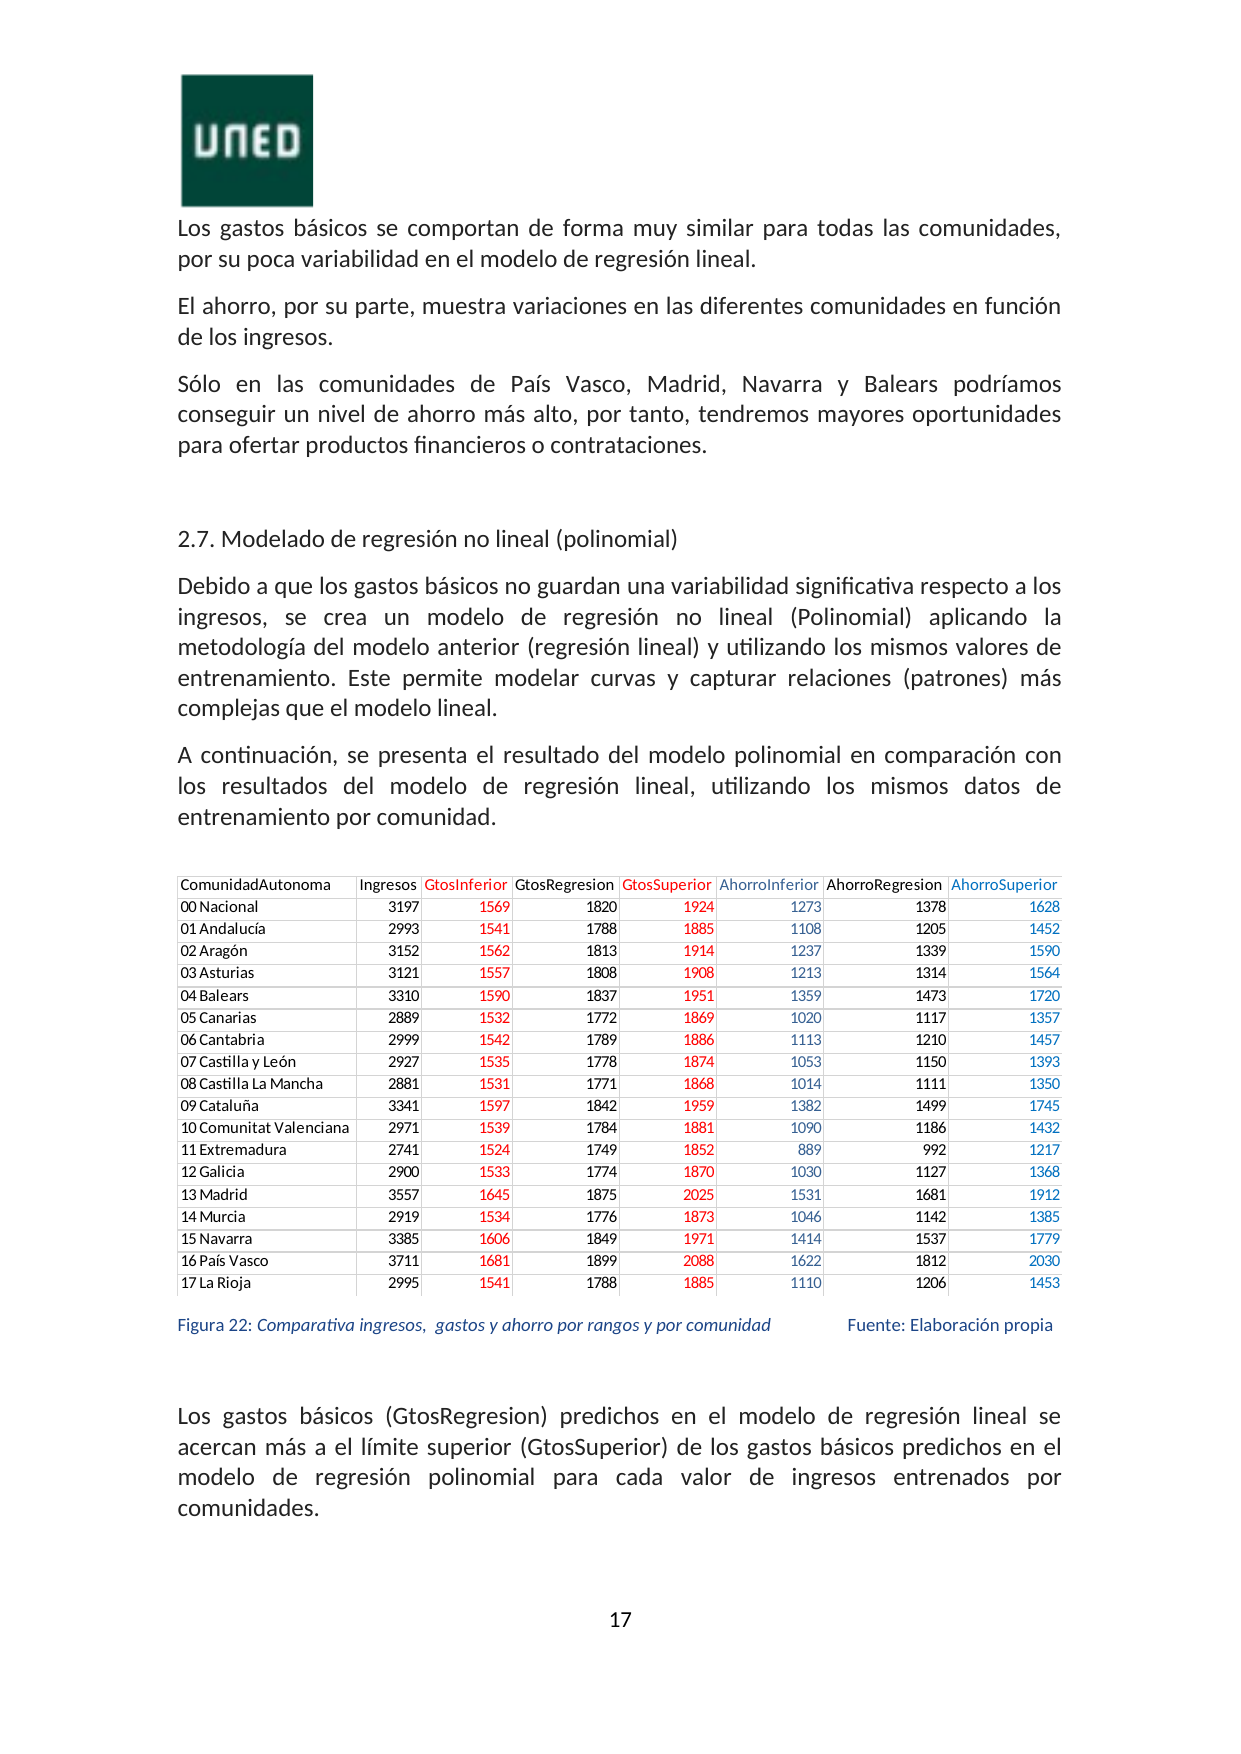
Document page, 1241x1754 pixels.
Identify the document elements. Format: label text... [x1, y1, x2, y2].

picture [177, 73, 314, 213]
text Debido a que los gastos básicos no guardan una variabilidad significativa respecto a los ingresos, se crea un modelo de regresión no lineal (Polinomial) aplicando la metodología del modelo anterior (regresión lineal) y utilizando los mismos valores de entrenamiento. Este permite modelar curvas y capturar relaciones (patrones) más complejas que el modelo lineal. [177, 570, 1063, 723]
text 2.7. Modelado de regresión no lineal (polinomial) [177, 523, 1063, 554]
text A continuación, se presenta el resultado del modelo polinomial en comparación con los resultados del modelo de regresión lineal, utilizando los mismos datos de entrenamiento por comunidad. [177, 740, 1063, 831]
text Los gastos básicos se comportan de forma muy similar para todas las comunidades, por su poca variabilidad en el modelo de regresión lineal. [177, 212, 1063, 273]
text Sólo en las comunidades de País Vasco, Madrid, Navarra y Balears podríamos conseguir un nivel de ahorro más alto, por tanto, tendremos mayores oportunidades para ofertar productos financieros o contrataciones. [177, 368, 1063, 459]
text El ahorro, por su parte, muestra variaciones en las diferentes comunidades en función de los ingresos. [177, 290, 1063, 351]
text Los gastos básicos (GtosRegresion) predichos en el modelo de regresión lineal se acercan más a el límite superior (GtosSuperior) de los gastos básicos predichos en el modelo de regresión polinomial para cada valor de ingresos entrenados por comunidades. [177, 1400, 1063, 1522]
text Figura 22: Comparativa ingresos, gastos y ahorro por rangos y por comunidad Fuente: Elaboración propia [177, 1313, 1063, 1336]
